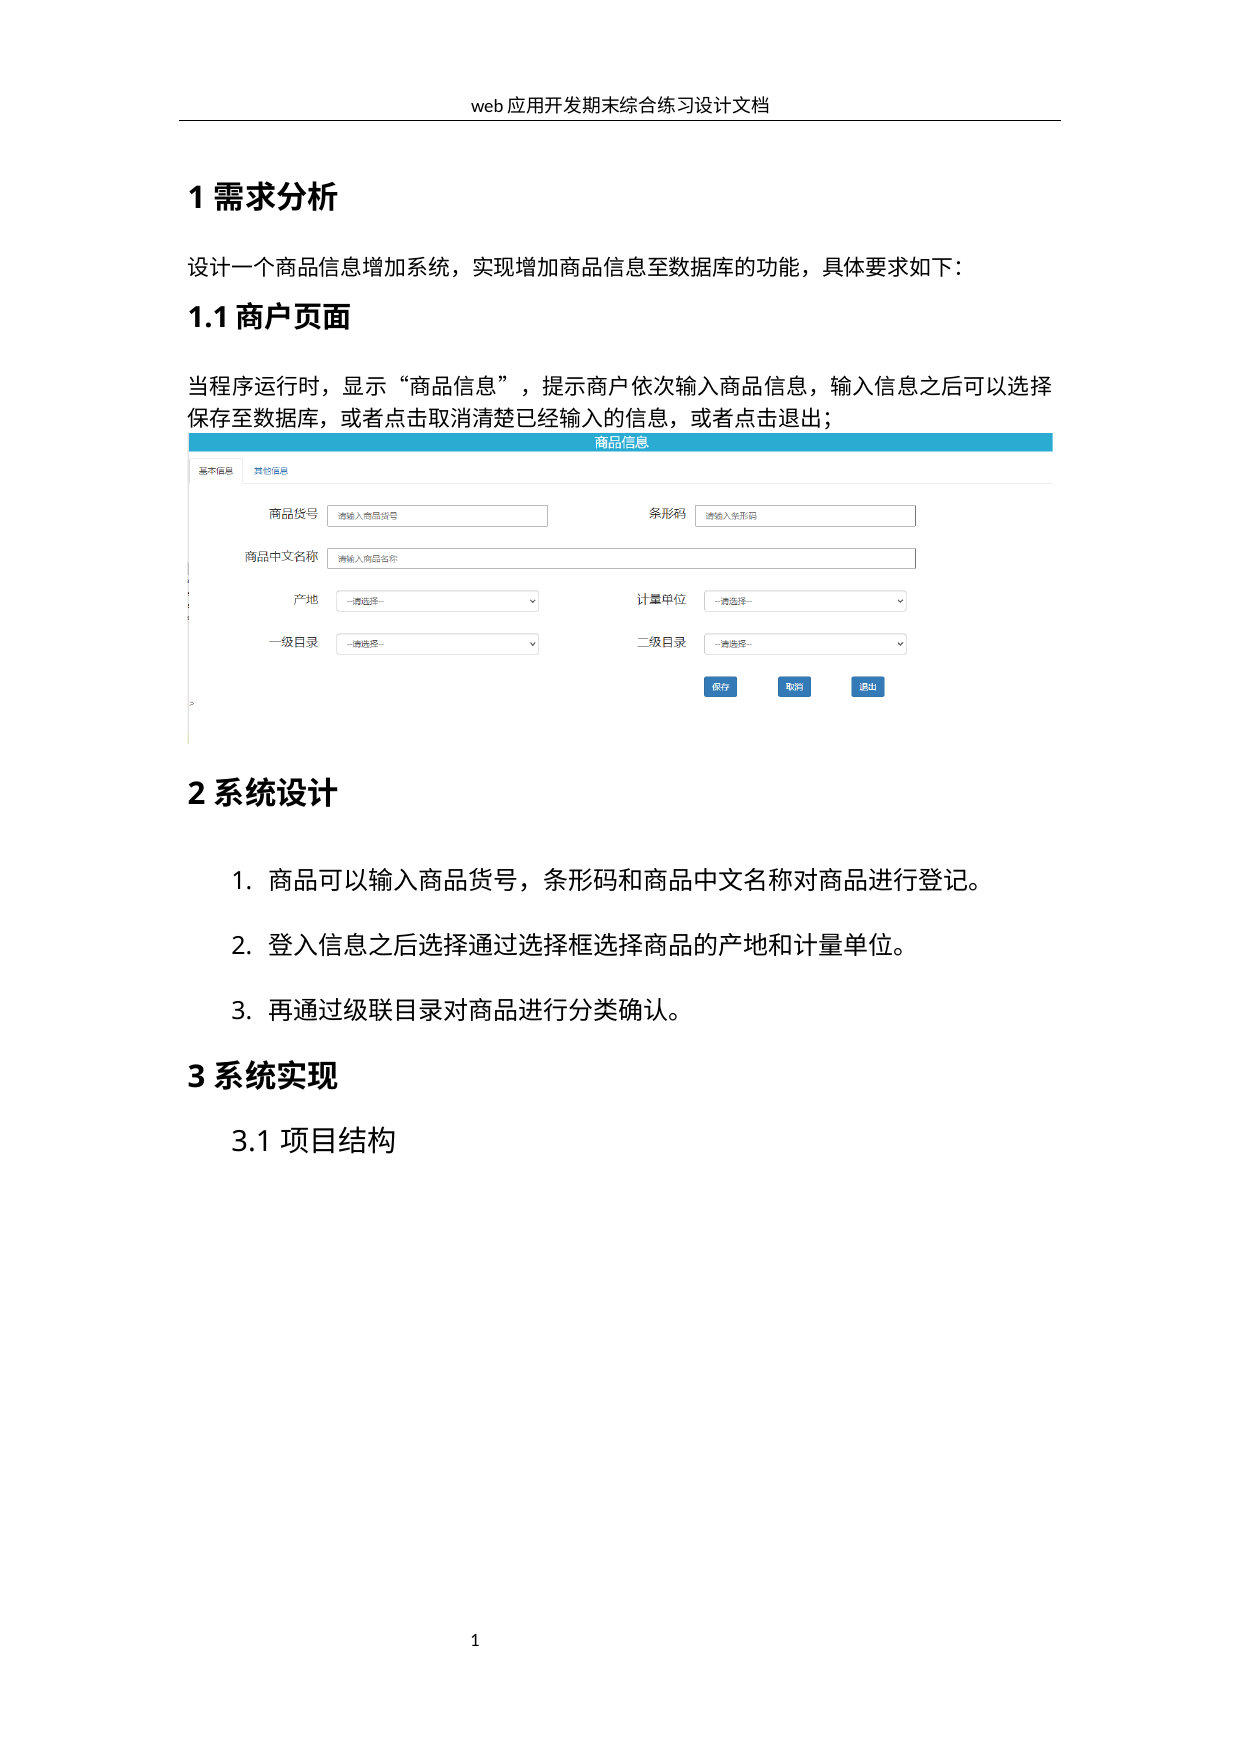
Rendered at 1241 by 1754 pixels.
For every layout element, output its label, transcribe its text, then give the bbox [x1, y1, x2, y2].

list 登入信息之后选择通过选择框选择商品的产地和计量单位。 [231, 911, 1053, 976]
subtitle 1 需求分析 [187, 162, 1053, 227]
text 设计一个商品信息增加系统，实现增加商品信息至数据库的功能，具体要求如下： [187, 250, 1053, 282]
text 3 系统实现 [187, 1041, 1053, 1106]
text 3.1 项目结构 [187, 1106, 1053, 1171]
text 当程序运行时，显示“商品信息”，提示商户依次输入商品信息，输入信息之后可以选择保存至数据库，或者点击取消清楚已经输入的信息，或者点击退出； [187, 368, 1053, 433]
picture [187, 433, 1053, 744]
list 商品可以输入商品货号，条形码和商品中文名称对商品进行登记。 [231, 846, 1053, 911]
subtitle 1.1商户页面 [187, 282, 1053, 347]
list 再通过级联目录对商品进行分类确认。 [231, 976, 1053, 1041]
subtitle 2 系统设计 [187, 758, 1053, 823]
